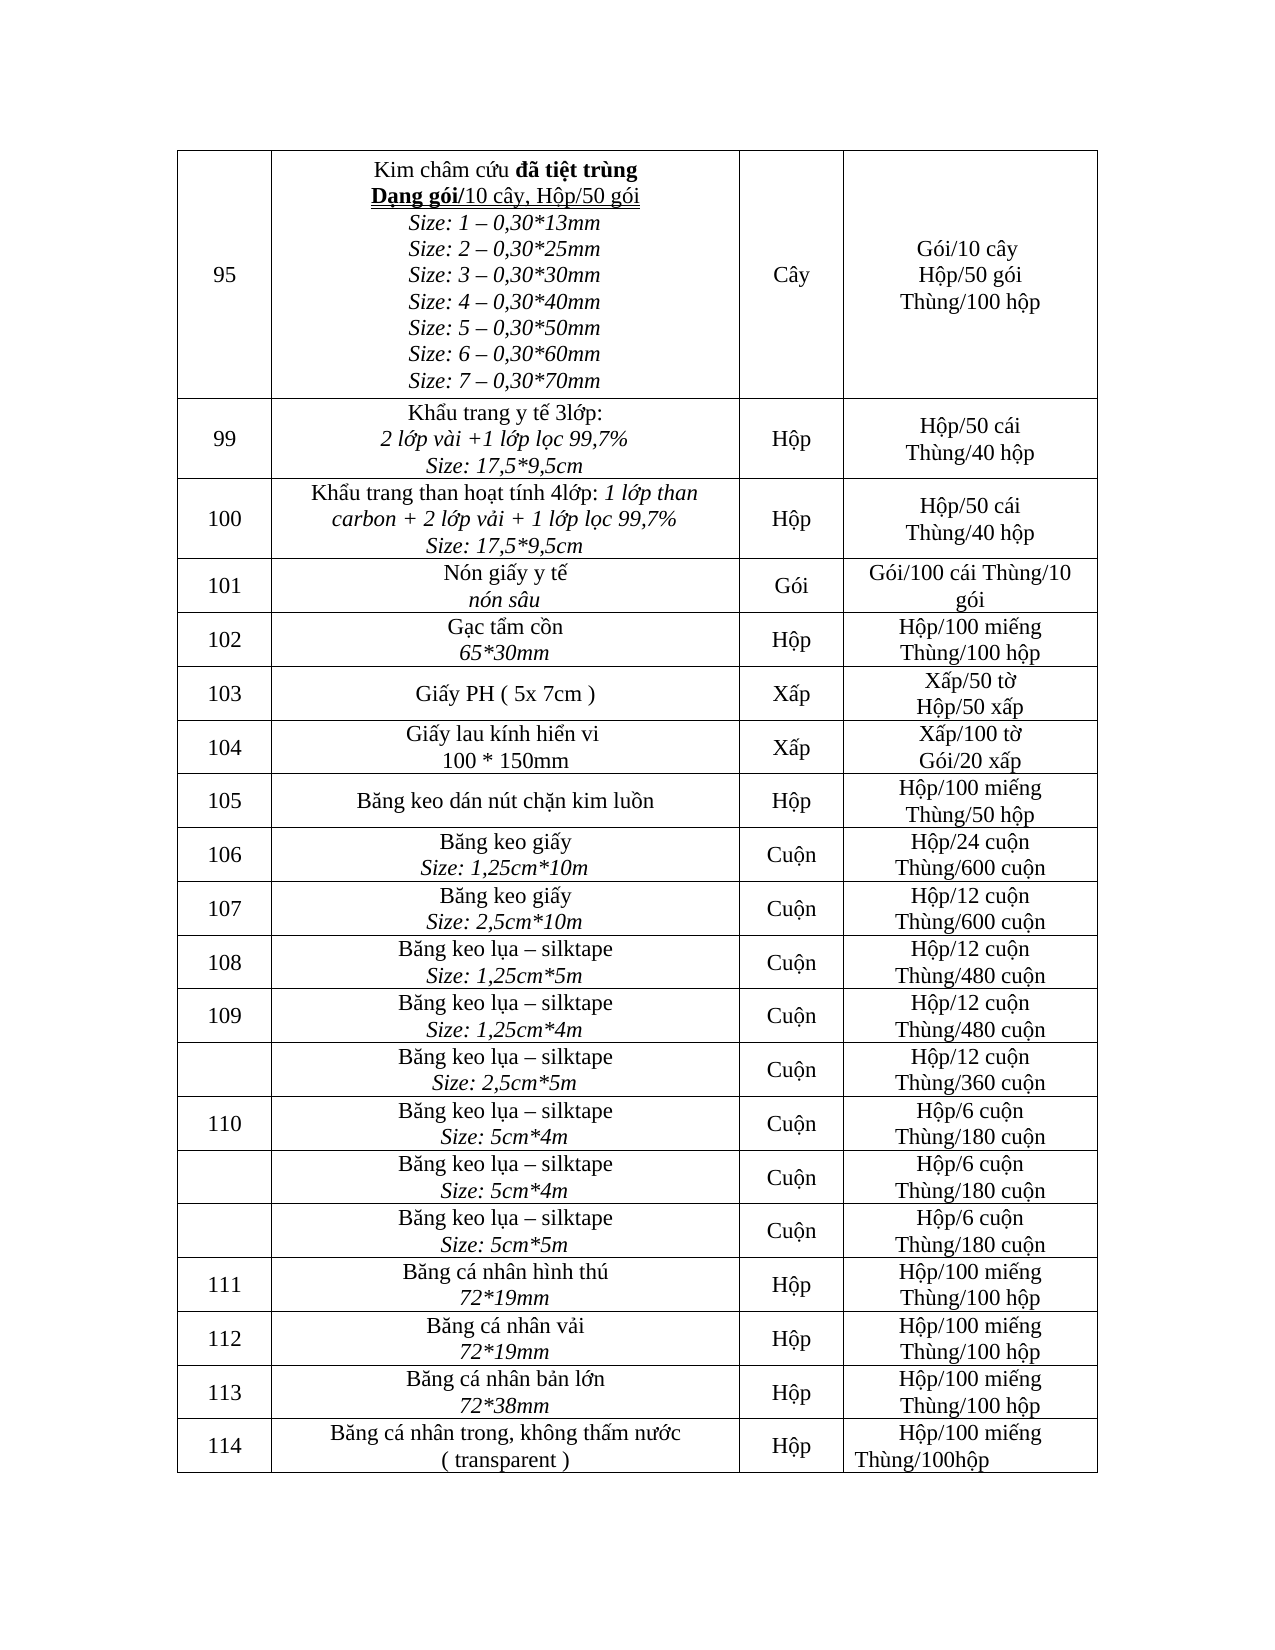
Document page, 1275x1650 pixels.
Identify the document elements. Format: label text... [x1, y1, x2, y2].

table_cell Hộp [740, 1419, 843, 1472]
table_cell Băng keo lụa – silktape Size: 1,25cm*4m [272, 989, 739, 1042]
table_cell Hộp [740, 1258, 843, 1311]
table_cell Hộp [740, 613, 843, 666]
table_cell Băng keo lụa – silktape Size: 5cm*4m [272, 1151, 739, 1203]
table_cell Cuộn [740, 1043, 843, 1096]
table_cell Hộp/12 cuộn Thùng/480 cuộn [844, 936, 1097, 988]
table_cell 104 [178, 721, 271, 773]
table_cell Xấp/50 tờ Hộp/50 xấp [844, 667, 1097, 719]
table_cell 107 [178, 882, 271, 934]
table_cell Cuộn [740, 989, 843, 1042]
table_cell Cuộn [740, 1151, 843, 1203]
table_cell Hộp/50 cái Thùng/40 hộp [844, 399, 1097, 478]
table_cell Hộp/12 cuộn Thùng/600 cuộn [844, 882, 1097, 934]
table_cell Cuộn [740, 882, 843, 934]
table_cell Cuộn [740, 828, 843, 881]
table_cell Hộp [740, 774, 843, 827]
table_cell Giấy PH ( 5x 7cm ) [272, 667, 739, 719]
table_cell Giấy lau kính hiển vi 100 * 150mm [272, 721, 739, 773]
table_cell Hộp/12 cuộn Thùng/480 cuộn [844, 989, 1097, 1042]
table_cell Hộp/6 cuộn Thùng/180 cuộn [844, 1151, 1097, 1203]
table_cell Xấp [740, 721, 843, 773]
table_cell Hộp/100 miếng Thùng/100 hộp [844, 1366, 1097, 1418]
table_cell Băng cá nhân vải 72*19mm [272, 1312, 739, 1364]
table_cell 95 [178, 151, 271, 398]
table_cell Khẩu trang y tế 3lớp: 2 lớp vài +1 lớp lọc 99,7% Size: 17,5*9,5cm [272, 399, 739, 478]
table_cell Xấp [740, 667, 843, 719]
table_cell Hộp/100 miếng Thùng/100 hộp [844, 613, 1097, 666]
table_cell Băng keo dán nút chặn kim luồn [272, 774, 739, 827]
table_cell 111 [178, 1258, 271, 1311]
table_cell Băng cá nhân hình thú 72*19mm [272, 1258, 739, 1311]
table_cell Hộp/24 cuộn Thùng/600 cuộn [844, 828, 1097, 881]
table_cell Băng keo lụa – silktape Size: 5cm*5m [272, 1204, 739, 1257]
table_cell 100 [178, 479, 271, 558]
table_cell Băng cá nhân trong, không thấm nước ( transparent ) [272, 1419, 739, 1472]
table_cell Băng keo giấy Size: 2,5cm*10m [272, 882, 739, 934]
table_cell 108 [178, 936, 271, 988]
table_cell 99 [178, 399, 271, 478]
table_cell Xấp/100 tờ Gói/20 xấp [844, 721, 1097, 773]
table_cell 106 [178, 828, 271, 881]
table_cell 102 [178, 613, 271, 666]
table_cell Băng keo lụa – silktape Size: 2,5cm*5m [272, 1043, 739, 1096]
table_cell Gói/10 cây Hộp/50 gói Thùng/100 hộp [844, 151, 1097, 398]
table_cell Kim châm cứu đã tiệt trùng Dạng gói/10 cây, Hộp/50 gói Size: 1 – 0,30*13mm Size: 2 – 0,30*25mm Size: 3 – 0,30*30mm Size: 4 – 0,30*40mm Size: 5 – 0,30*50mm Size: 6 – 0,30*60mm Size: 7 – 0,30*70mm [272, 151, 739, 398]
table_cell Hộp/6 cuộn Thùng/180 cuộn [844, 1204, 1097, 1257]
table_cell Hộp/100 miếng Thùng/100 hộp [844, 1258, 1097, 1311]
table_cell [178, 1151, 271, 1203]
table_cell Hộp/100 miếng Thùng/50 hộp [844, 774, 1097, 827]
table_cell 105 [178, 774, 271, 827]
table_cell 101 [178, 559, 271, 612]
table_cell Băng cá nhân bản lớn 72*38mm [272, 1366, 739, 1418]
table_cell Hộp [740, 399, 843, 478]
table_cell Gói [740, 559, 843, 612]
table_cell Băng keo lụa – silktape Size: 5cm*4m [272, 1097, 739, 1149]
table_cell Nón giấy y tế nón sâu [272, 559, 739, 612]
table_cell 109 [178, 989, 271, 1042]
table_cell Hộp/6 cuộn Thùng/180 cuộn [844, 1097, 1097, 1149]
table_cell Hộp [740, 479, 843, 558]
table_cell Cuộn [740, 1204, 843, 1257]
table_cell 103 [178, 667, 271, 719]
table_cell Hộp [740, 1312, 843, 1364]
table_cell [178, 1043, 271, 1096]
table_cell Khẩu trang than hoạt tính 4lớp: 1 lớp than carbon + 2 lớp vải + 1 lớp lọc 99,7% Size: 17,5*9,5cm [272, 479, 739, 558]
table_cell Hộp/100 miếng Thùng/100hộp [844, 1419, 1097, 1472]
table_cell Cây [740, 151, 843, 398]
table_cell Hộp [740, 1366, 843, 1418]
table_cell Gạc tẩm cồn 65*30mm [272, 613, 739, 666]
table_cell Gói/100 cái Thùng/10 gói [844, 559, 1097, 612]
table_cell 113 [178, 1366, 271, 1418]
table_cell Băng keo lụa – silktape Size: 1,25cm*5m [272, 936, 739, 988]
table_cell [178, 1204, 271, 1257]
table_cell 110 [178, 1097, 271, 1149]
table_cell Cuộn [740, 1097, 843, 1149]
table_cell Hộp/50 cái Thùng/40 hộp [844, 479, 1097, 558]
table_cell Băng keo giấy Size: 1,25cm*10m [272, 828, 739, 881]
table_cell Hộp/100 miếng Thùng/100 hộp [844, 1312, 1097, 1364]
table_cell Cuộn [740, 936, 843, 988]
table_cell 114 [178, 1419, 271, 1472]
table_cell 112 [178, 1312, 271, 1364]
table_cell Hộp/12 cuộn Thùng/360 cuộn [844, 1043, 1097, 1096]
